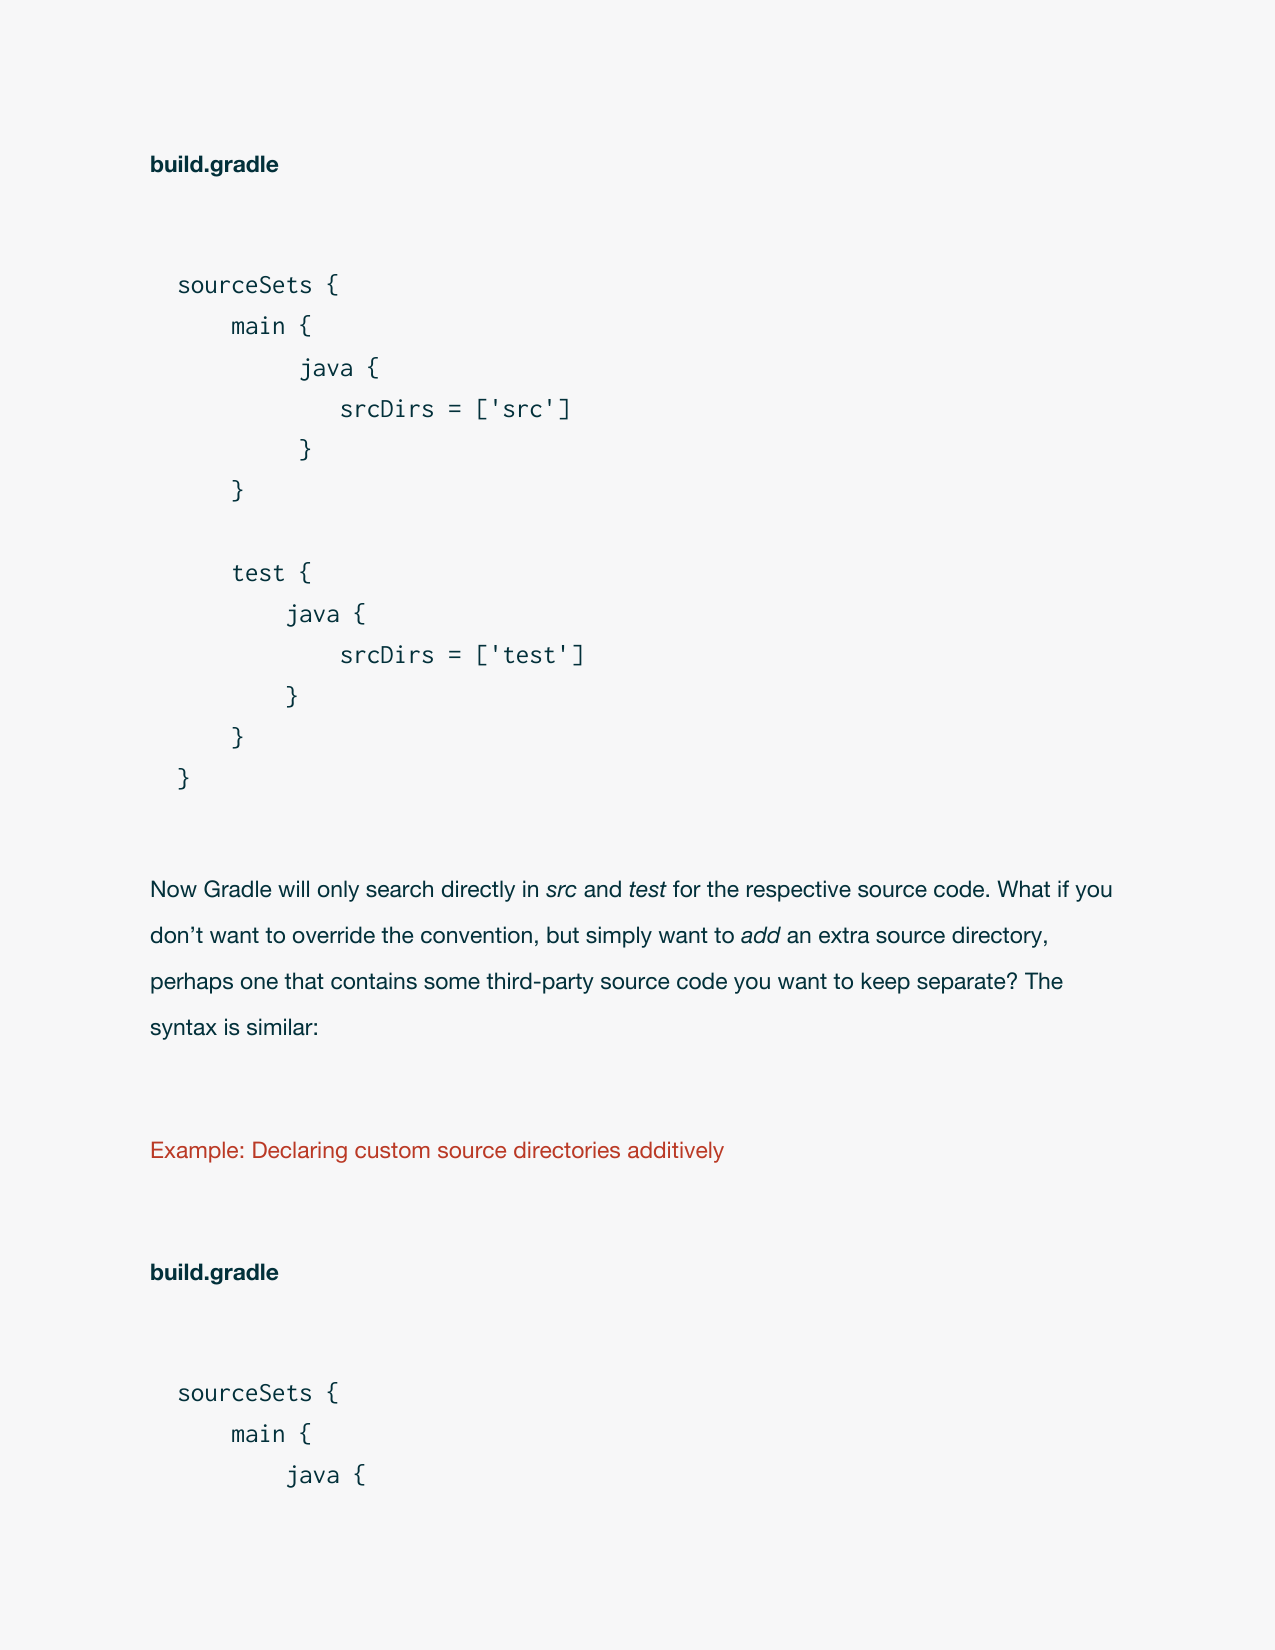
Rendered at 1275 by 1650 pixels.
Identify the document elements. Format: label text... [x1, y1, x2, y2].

text sourceSets { main { java { srcDirs = ['src'] } } test { java { srcDirs = ['test'] } } } [177, 270, 1098, 793]
text Now Gradle will only search directly in src and test for the respective source code. What if you don’t want to override the convention, but simply want to add an extra source directory, perhaps one that contains some third-party source code you want to keep separate? The syntax is similar: [150, 875, 1125, 1042]
text build.gradle [150, 150, 1125, 179]
text build.gradle [150, 1258, 1125, 1287]
text Example: Declaring custom source directories additively [150, 1136, 1125, 1165]
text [177, 1378, 1098, 1489]
